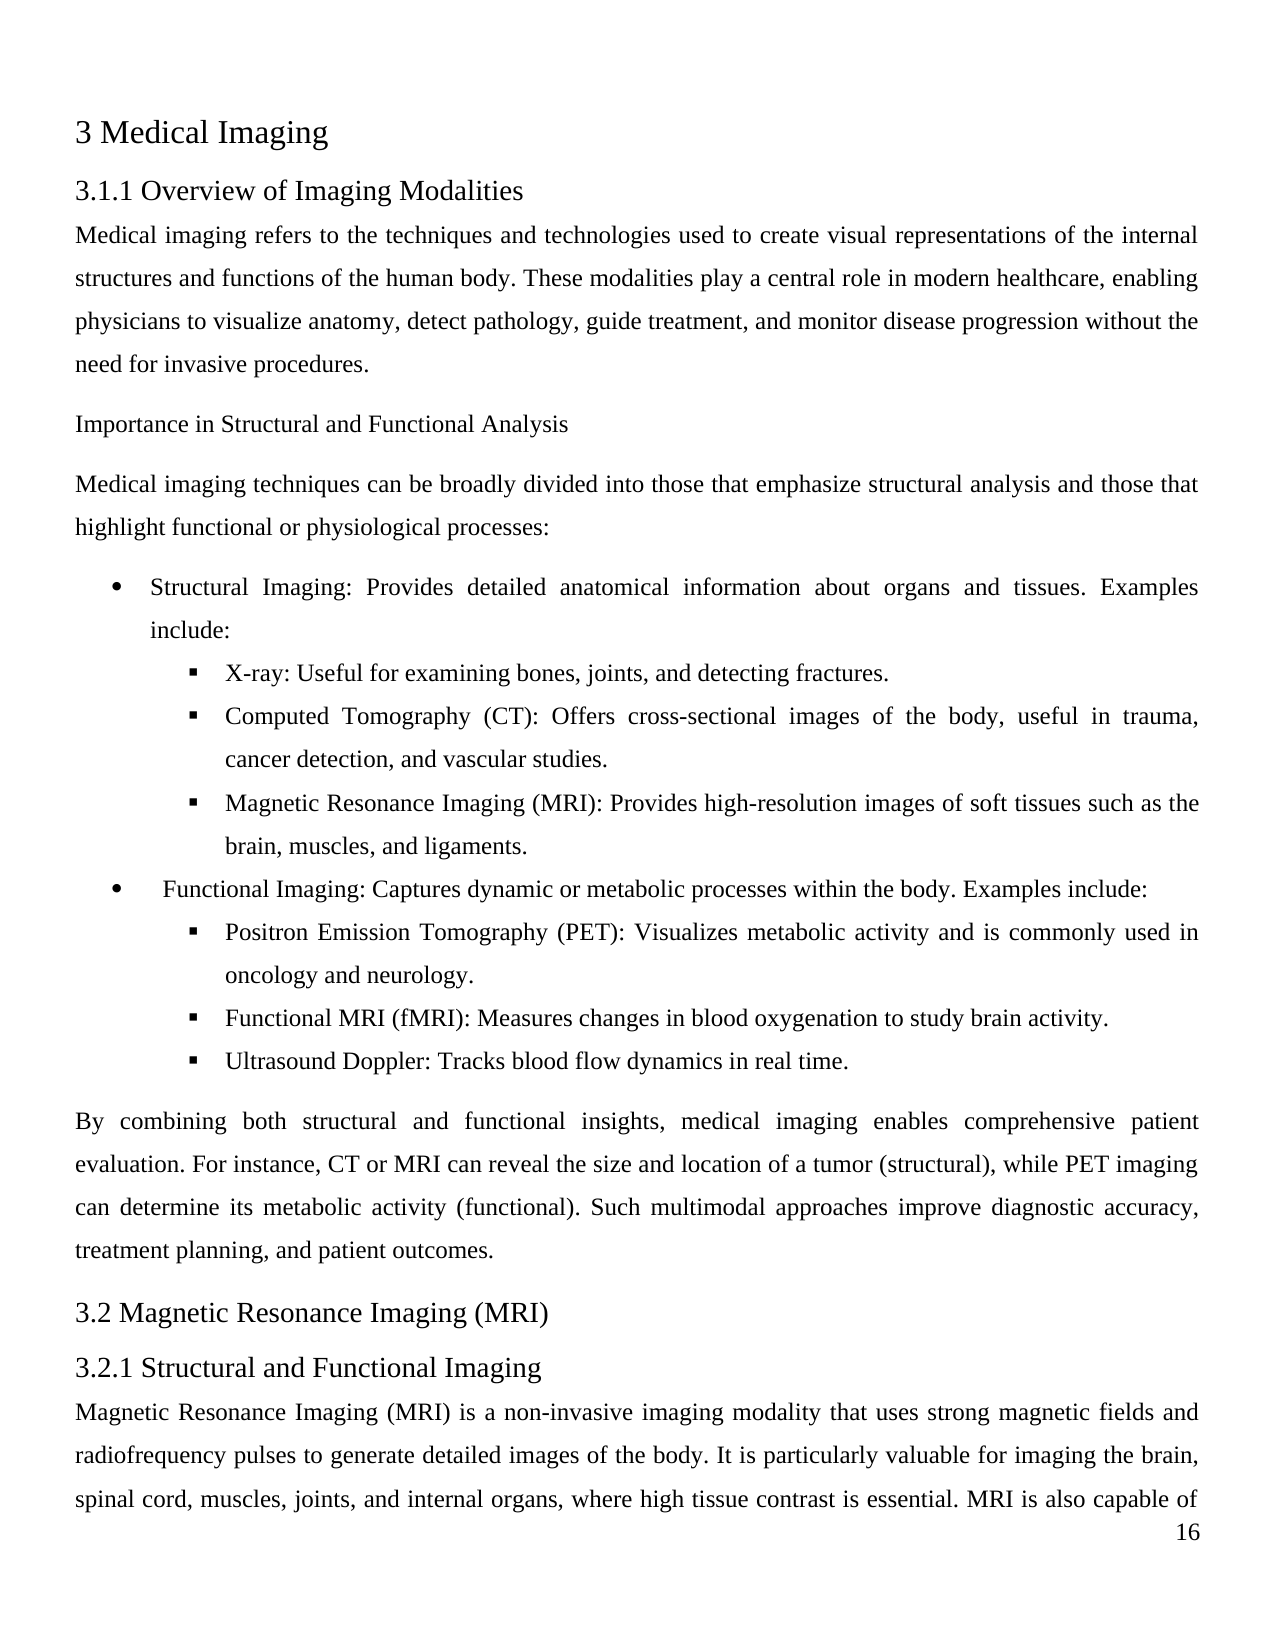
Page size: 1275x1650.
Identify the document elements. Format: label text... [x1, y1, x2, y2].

subtitle Magnetic Resonance Imaging (MRI) [75, 1295, 1200, 1329]
subtitle Overview of Imaging Modalities [75, 173, 1200, 207]
list Positron Emission Tomography (PET): Visualizes metabolic activity and is commonly used in oncology and neurology. [187, 917, 1200, 989]
text Medical imaging refers to the techniques and technologies used to create visual representations of the internal structures and functions of the human body. These modalities play a central role in modern healthcare, enabling physicians to visualize anatomy, detect pathology, guide treatment, and monitor disease progression without the need for invasive procedures. [75, 220, 1200, 378]
text Importance in Structural and Functional Analysis [75, 409, 1200, 438]
list Magnetic Resonance Imaging (MRI): Provides high-resolution images of soft tissues such as the brain, muscles, and ligaments. [187, 788, 1200, 859]
list X-ray: Useful for examining bones, joints, and detecting fractures. [187, 658, 1200, 687]
list Functional Imaging: Captures dynamic or metabolic processes within the body. Examples include: [112, 874, 1200, 903]
list Computed Tomography (CT): Offers cross-sectional images of the body, useful in trauma, cancer detection, and vascular studies. [187, 701, 1200, 773]
text By combining both structural and functional insights, medical imaging enables comprehensive patient evaluation. For instance, CT or MRI can reveal the size and location of a tumor (structural), while PET imaging can determine its metabolic activity (functional). Such multimodal approaches improve diagnostic accuracy, treatment planning, and patient outcomes. [75, 1106, 1200, 1264]
list Functional MRI (fMRI): Measures changes in blood oxygenation to study brain activity. [187, 1003, 1200, 1032]
text Medical imaging techniques can be broadly divided into those that emphasize structural analysis and those that highlight functional or physiological processes: [75, 469, 1200, 541]
subtitle Structural and Functional Imaging [75, 1351, 1200, 1384]
subtitle Medical Imaging [75, 112, 1200, 151]
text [75, 1397, 1200, 1512]
list Structural Imaging: Provides detailed anatomical information about organs and tissues. Examples include: [112, 572, 1200, 644]
list Ultrasound Doppler: Tracks blood flow dynamics in real time. [187, 1046, 1200, 1075]
